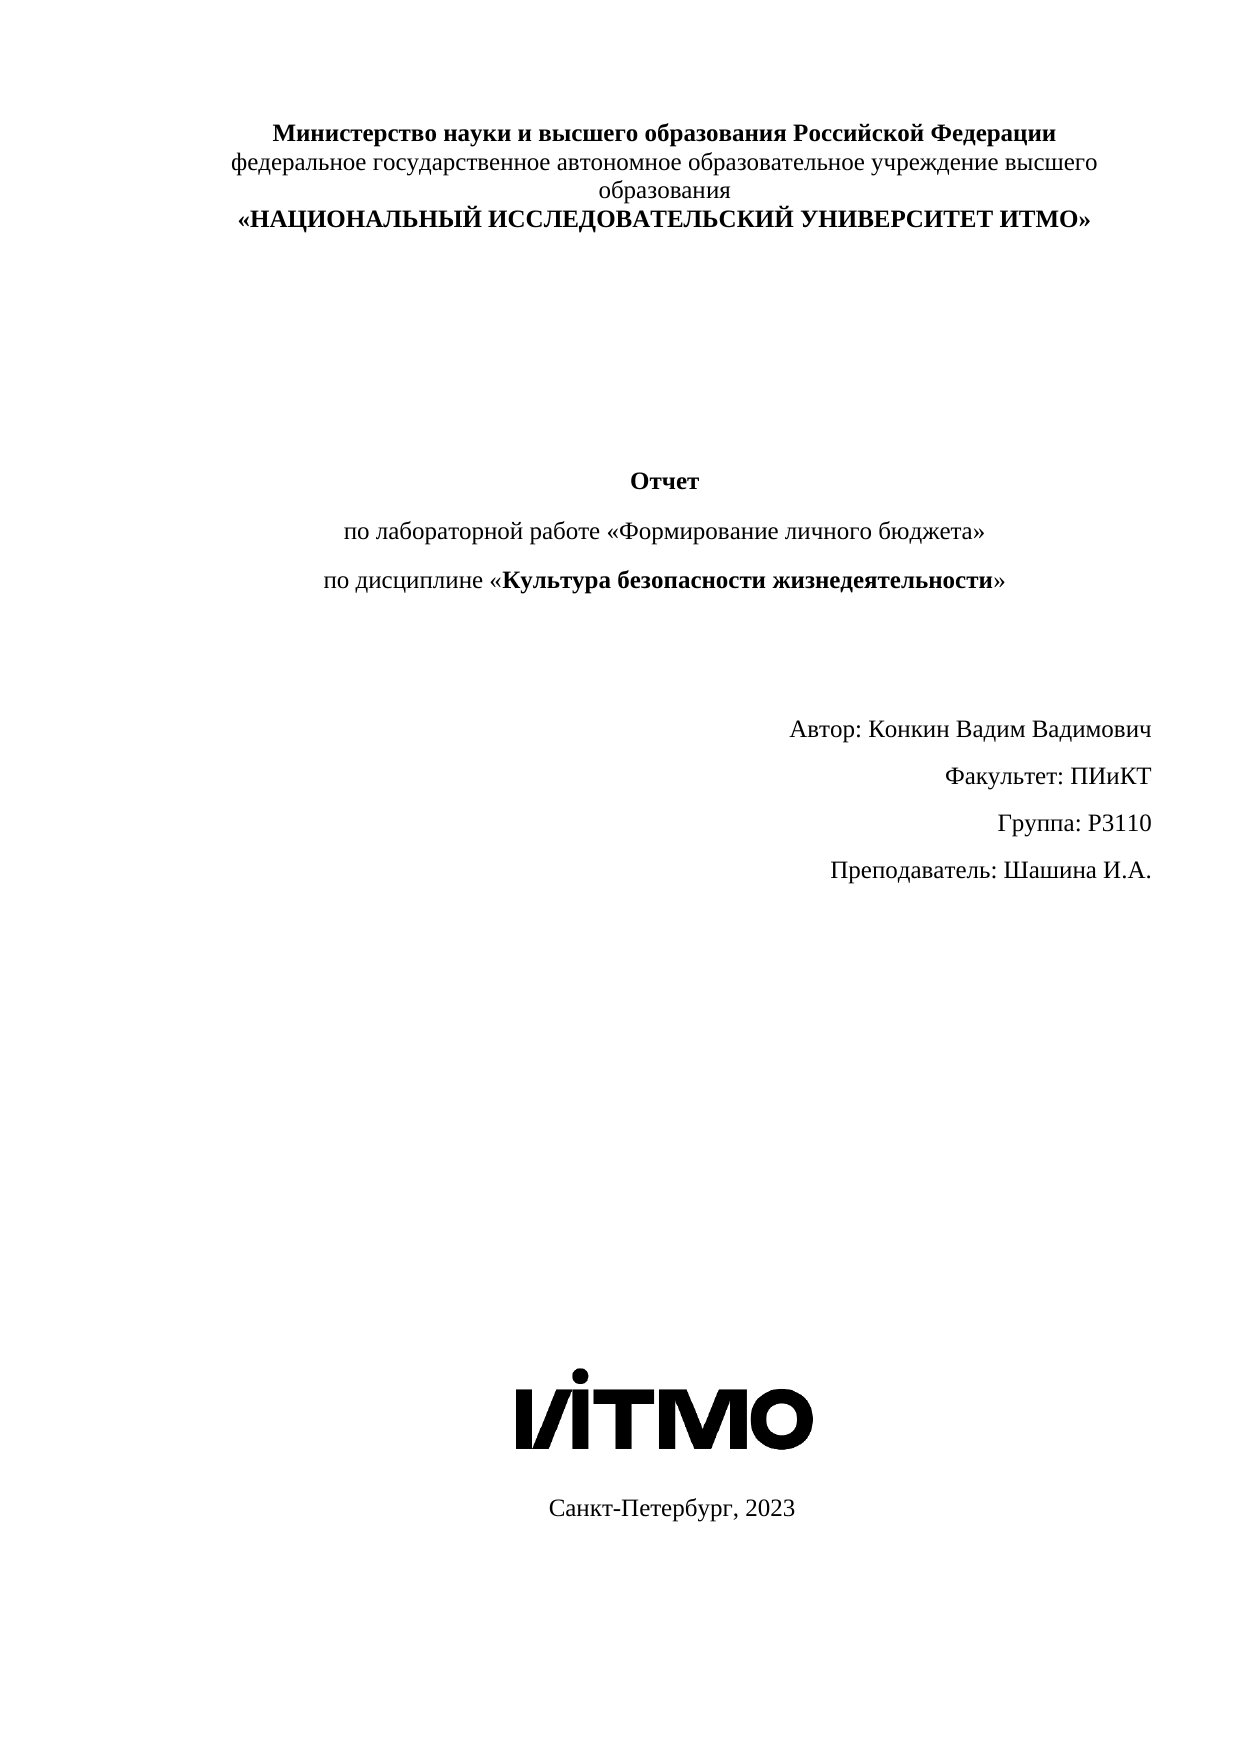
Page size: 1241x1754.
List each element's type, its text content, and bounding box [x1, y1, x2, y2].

text Факультет: ПИиКТ [177, 761, 1152, 790]
text по лабораторной работе «Формирование личного бюджета» [177, 516, 1152, 544]
text Преподаватель: Шашина И.А. [177, 855, 1152, 884]
text Санкт-Петербург, 2023 [177, 1493, 1152, 1522]
text Группа: Р3110 [177, 808, 1152, 837]
picture [502, 1344, 827, 1473]
text Отчет [177, 466, 1152, 495]
text Министерство науки и высшего образования Российской Федерации [177, 118, 1152, 147]
text «НАЦИОНАЛЬНЫЙ ИССЛЕДОВАТЕЛЬСКИЙ УНИВЕРСИТЕТ ИТМО» [177, 204, 1152, 233]
text Автор: Конкин Вадим Вадимович [177, 714, 1152, 743]
text федеральное государственное автономное образовательное учреждение высшего образования [177, 147, 1152, 204]
text по дисциплине «Культура безопасности жизнедеятельности» [177, 565, 1152, 594]
